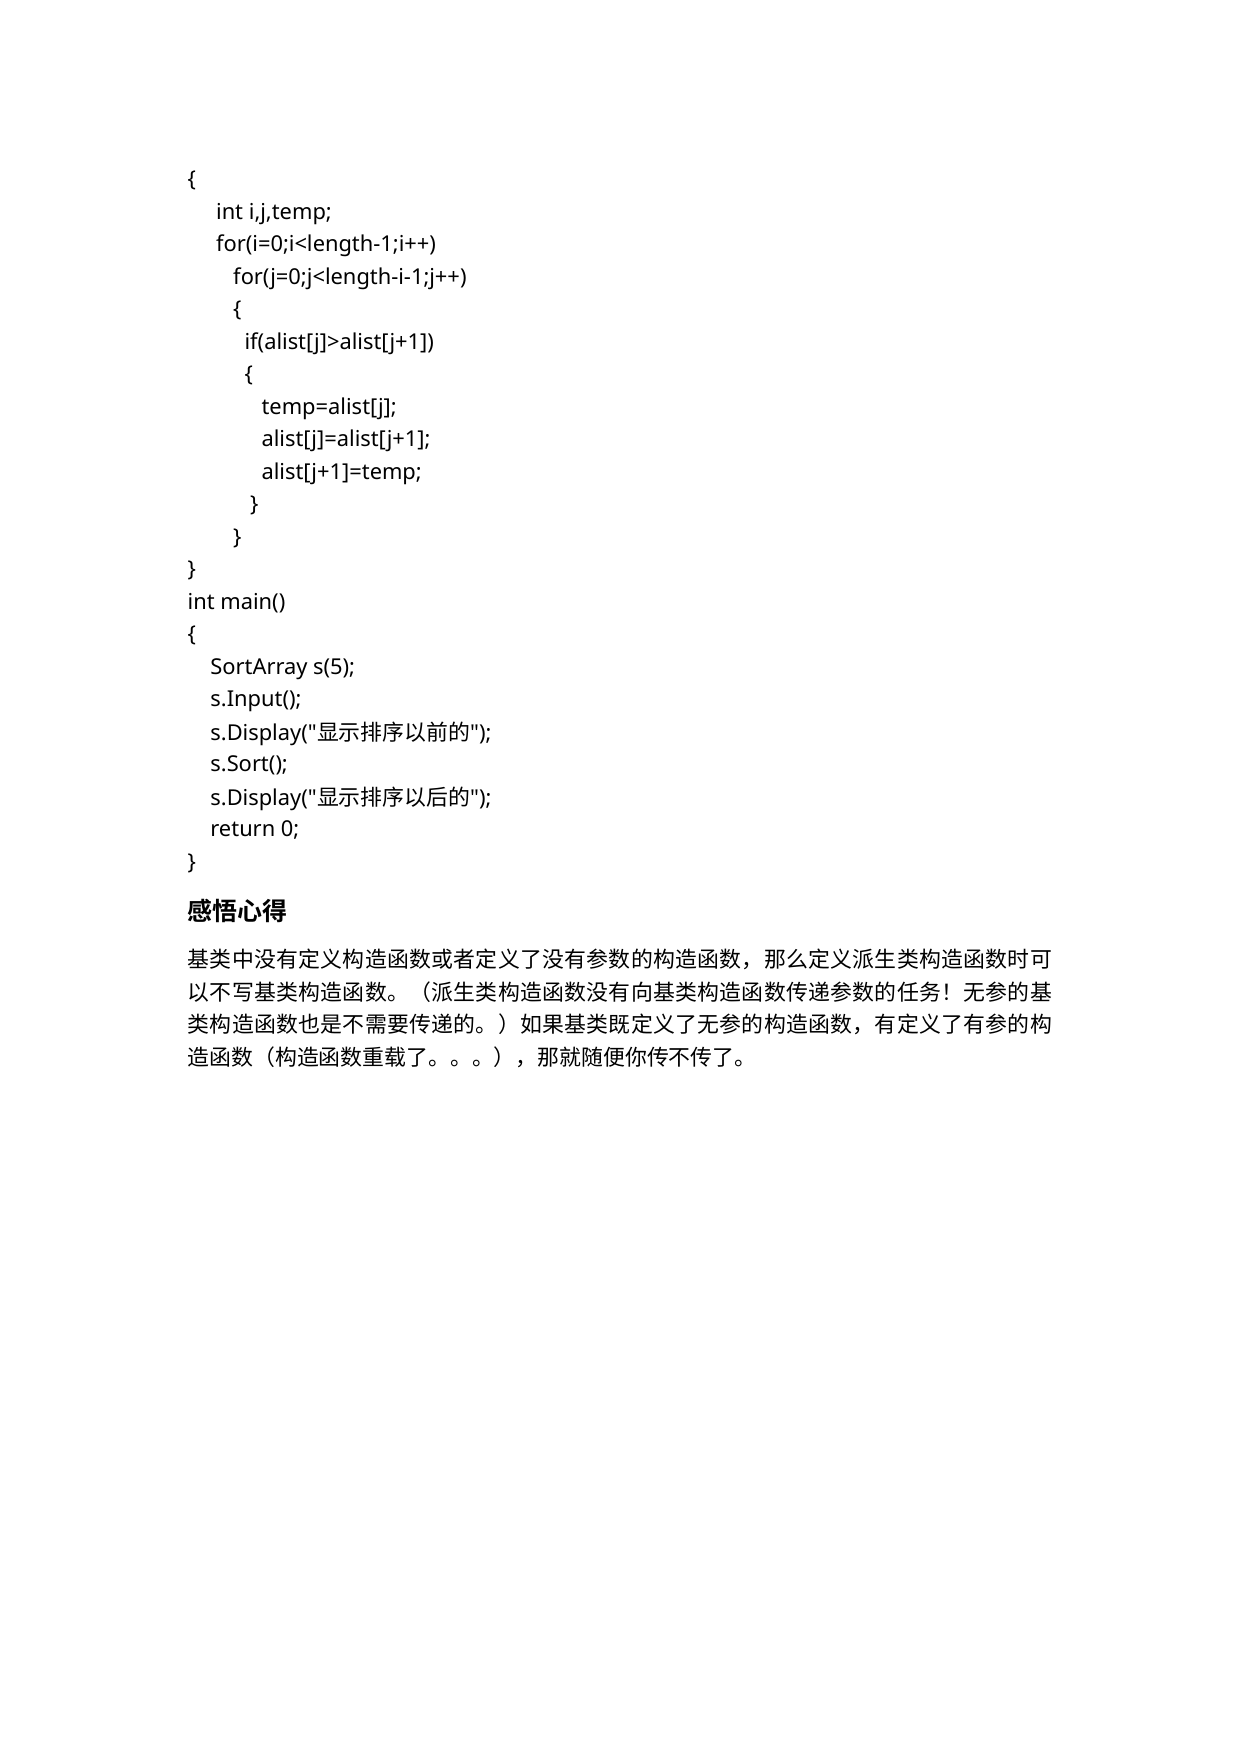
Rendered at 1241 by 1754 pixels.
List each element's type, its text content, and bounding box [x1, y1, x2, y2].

text s.Sort(); [187, 747, 1053, 779]
text for(j=0;j<length-i-1;j++) [187, 259, 1053, 292]
text } [187, 487, 1053, 519]
text } [187, 552, 1053, 584]
text SortArray s(5); [187, 649, 1053, 682]
text s.Input(); [187, 682, 1053, 714]
text { [187, 292, 1053, 324]
text { [187, 617, 1053, 649]
text { [187, 162, 1053, 194]
text alist[j]=alist[j+1]; [187, 422, 1053, 454]
text } [187, 844, 1053, 877]
text alist[j+1]=temp; [187, 454, 1053, 487]
text int i,j,temp; [187, 194, 1053, 227]
text s.Display("显示排序以后的"); [187, 779, 1053, 812]
text s.Display("显示排序以前的"); [187, 714, 1053, 747]
text int main() [187, 584, 1053, 617]
text } [187, 519, 1053, 552]
text for(i=0;i<length-1;i++) [187, 227, 1053, 259]
text 感悟心得 [187, 877, 1053, 942]
text 基类中没有定义构造函数或者定义了没有参数的构造函数，那么定义派生类构造函数时可以不写基类构造函数。（派生类构造函数没有向基类构造函数传递参数的任务！无参的基类构造函数也是不需要传递的。）如果基类既定义了无参的构造函数，有定义了有参的构造函数（构造函数重载了。。。），那就随便你传不传了。 [187, 942, 1053, 1072]
text { [187, 357, 1053, 389]
text if(alist[j]>alist[j+1]) [187, 324, 1053, 357]
text temp=alist[j]; [187, 389, 1053, 422]
text return 0; [187, 812, 1053, 844]
